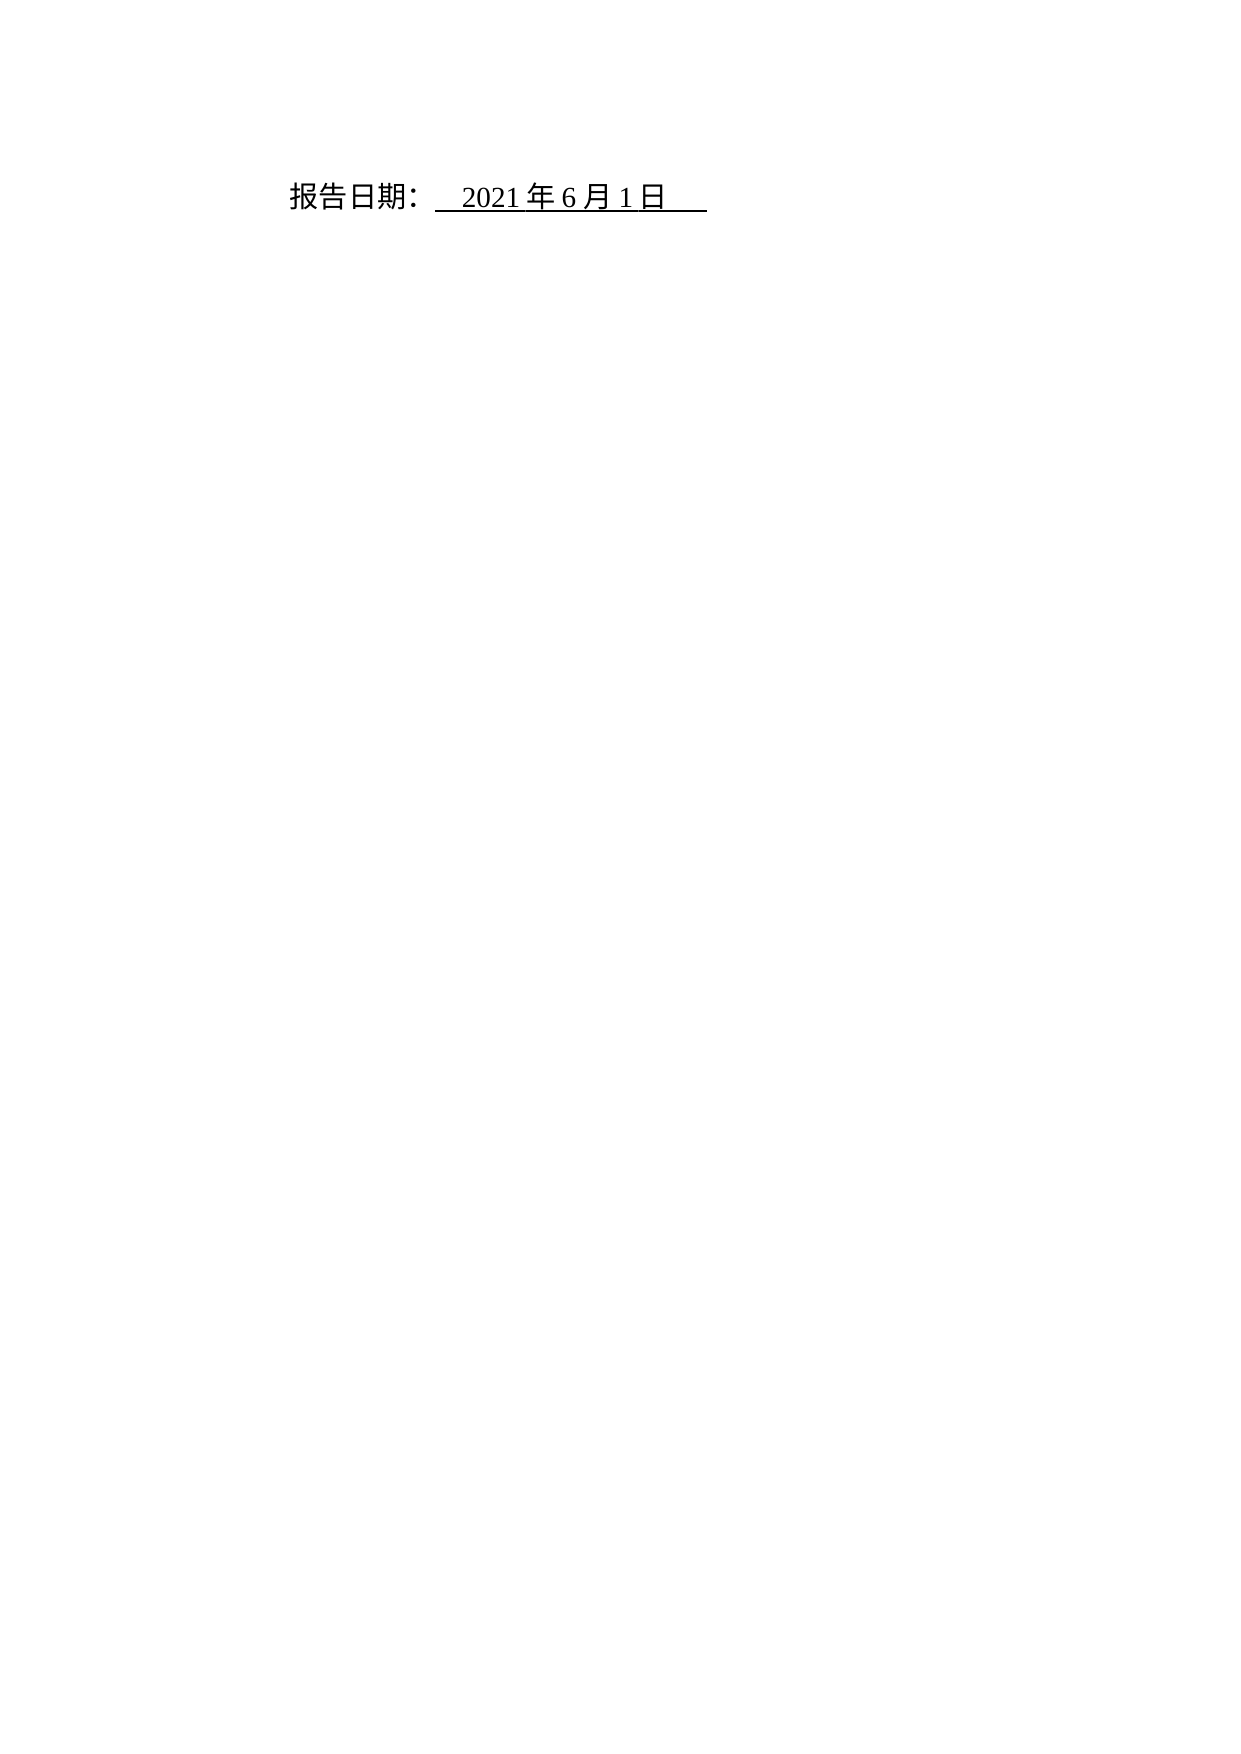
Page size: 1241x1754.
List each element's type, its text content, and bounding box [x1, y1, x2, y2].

text 报告日期： 2021年 6 月1日 [187, 162, 1053, 227]
